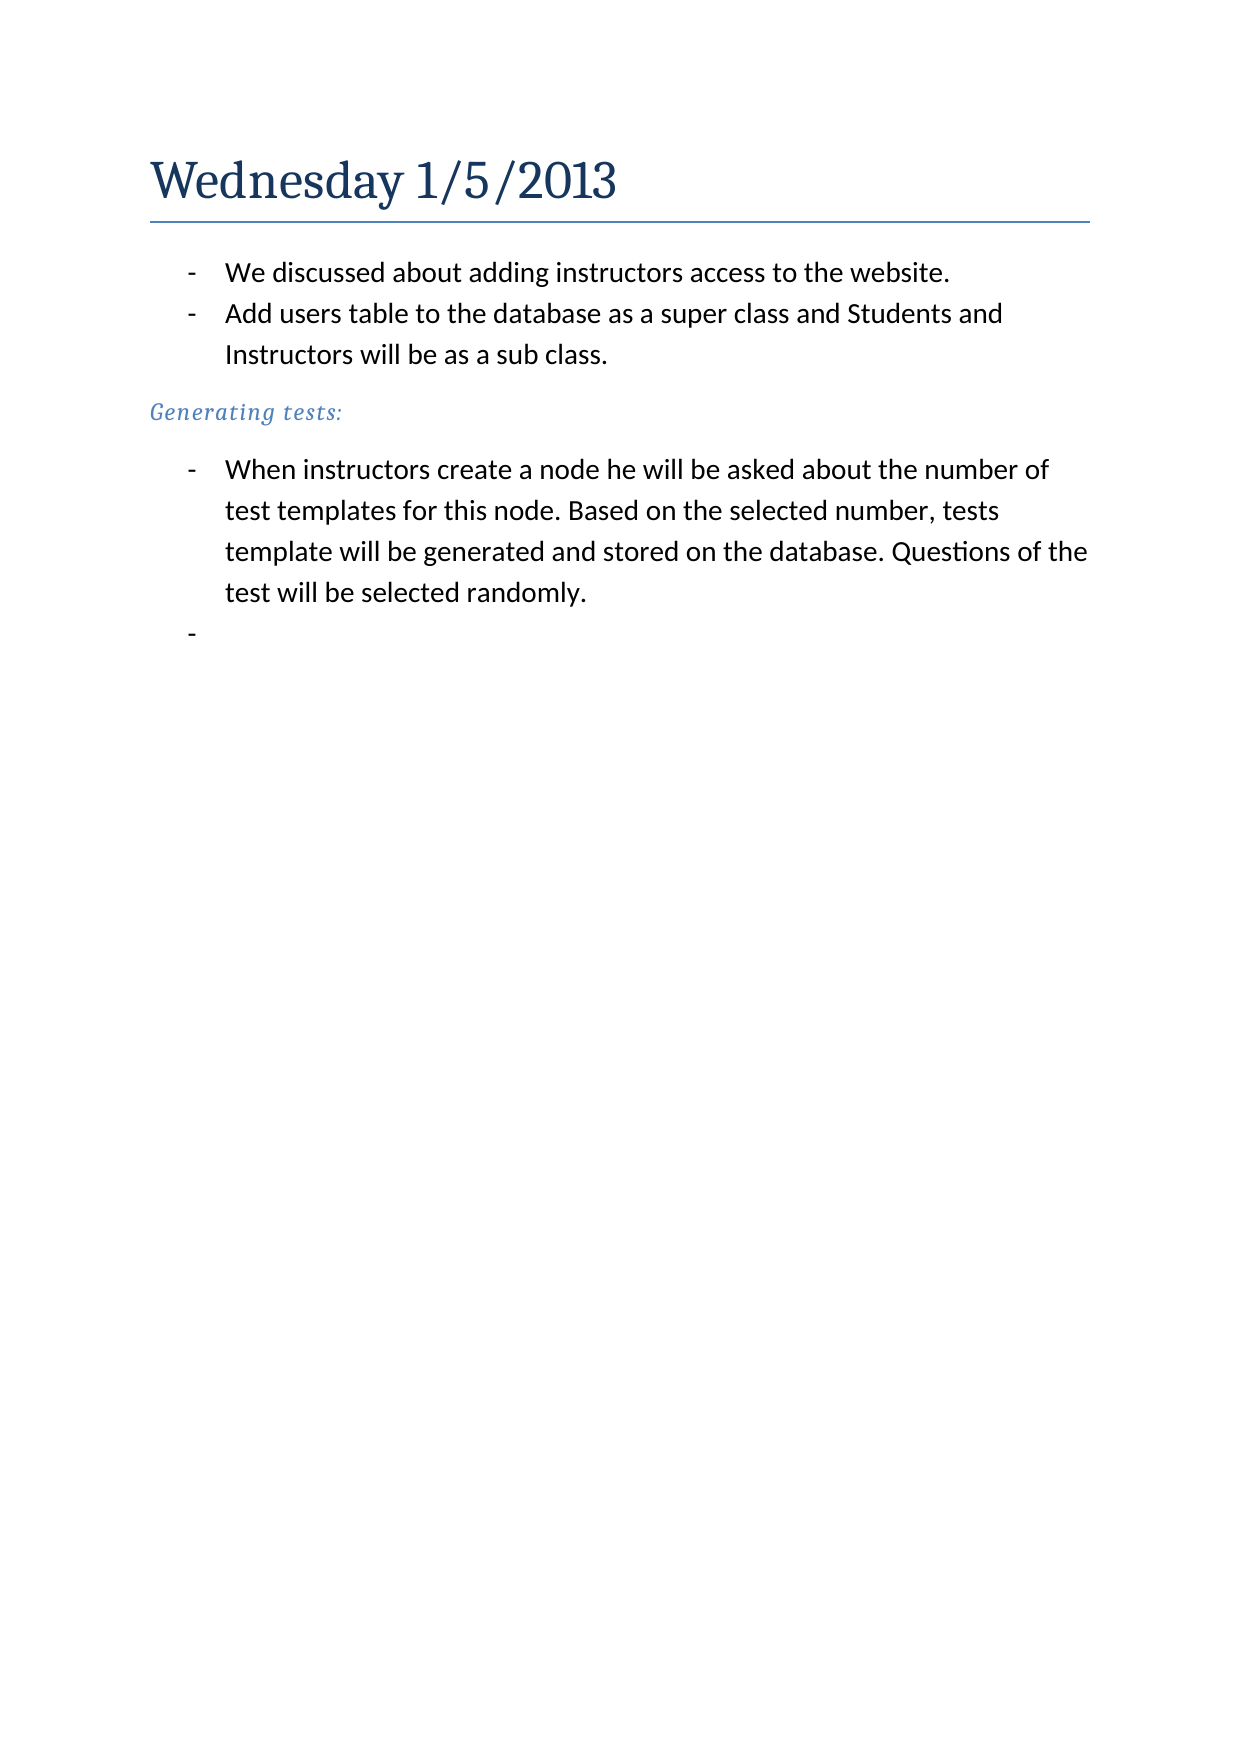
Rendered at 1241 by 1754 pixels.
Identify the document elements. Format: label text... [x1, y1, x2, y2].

list When instructors create a node he will be asked about the number of test templates for this node. Based on the selected number, tests template will be generated and stored on the database. Questions of the test will be selected randomly. [187, 451, 1090, 610]
list We discussed about adding instructors access to the website. [187, 254, 1090, 289]
list Add users table to the database as a super class and Students and Instructors will be as a sub class. [187, 295, 1090, 371]
title Wednesday 1/5/2013 [150, 150, 1090, 221]
subtitle Generating tests: [150, 398, 1090, 426]
